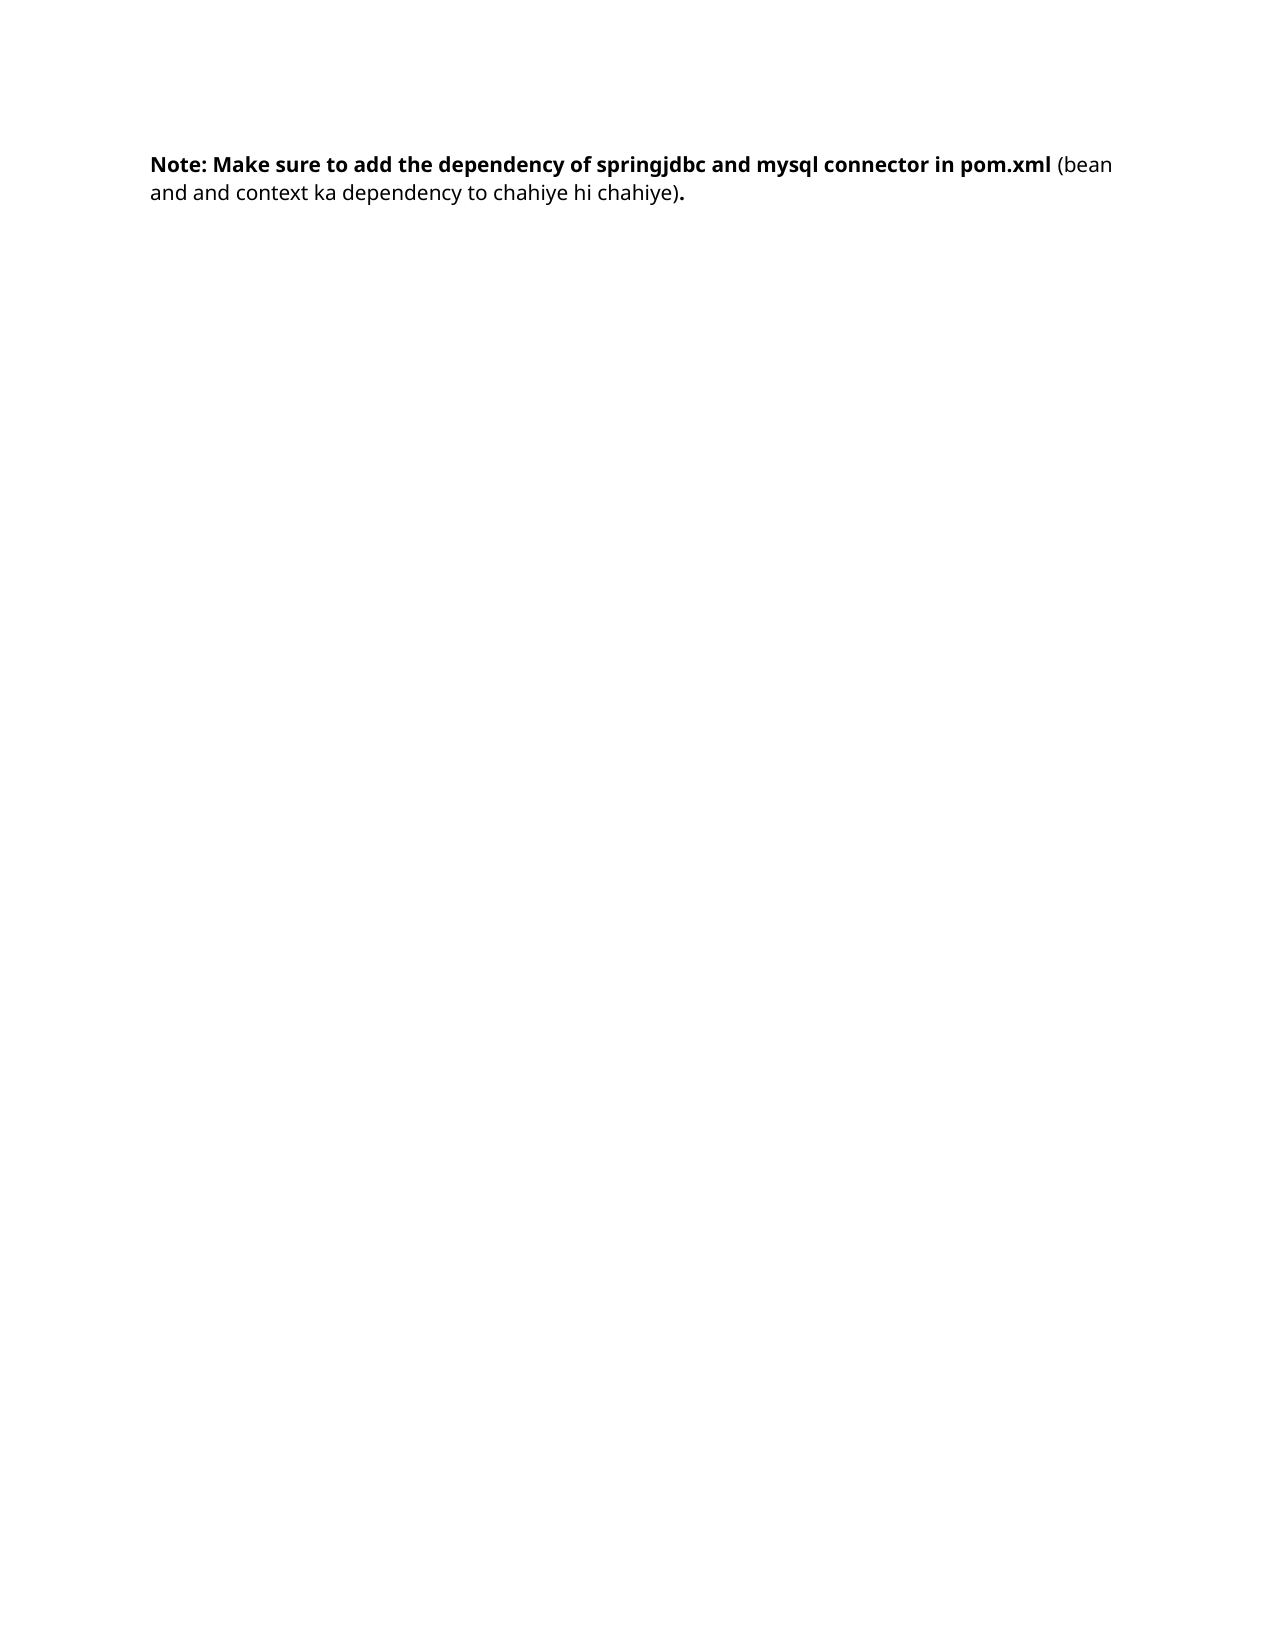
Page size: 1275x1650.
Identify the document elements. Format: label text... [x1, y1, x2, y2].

text Note: Make sure to add the dependency of springjdbc and mysql connector in pom.xml (bean and and context ka dependency to chahiye hi chahiye). [150, 150, 1125, 207]
